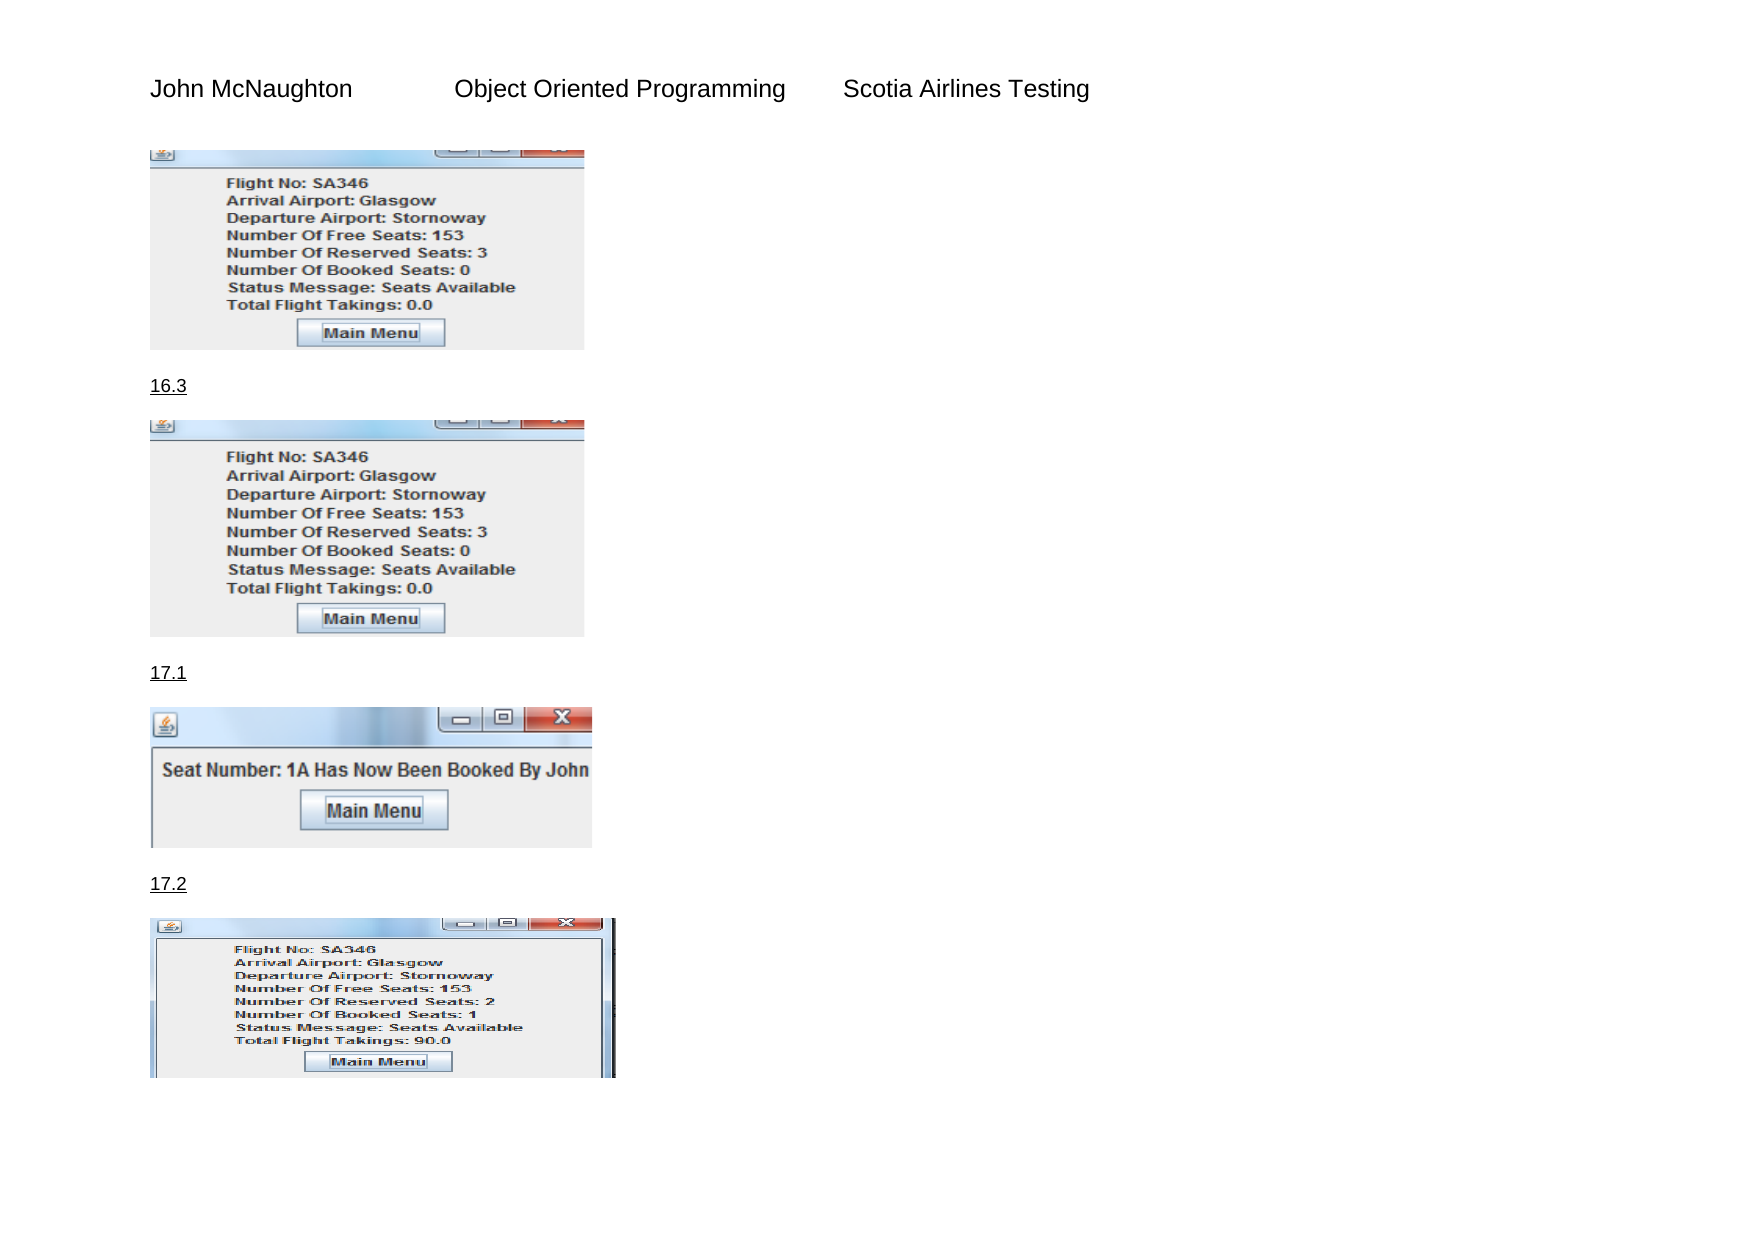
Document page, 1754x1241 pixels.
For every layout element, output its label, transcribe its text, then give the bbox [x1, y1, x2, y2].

picture [150, 420, 585, 637]
picture [150, 150, 585, 350]
text 16.3 [150, 375, 1604, 397]
text 17.2 [150, 873, 1604, 894]
picture [150, 918, 616, 1078]
picture [150, 707, 593, 848]
text 17.1 [150, 661, 1604, 683]
